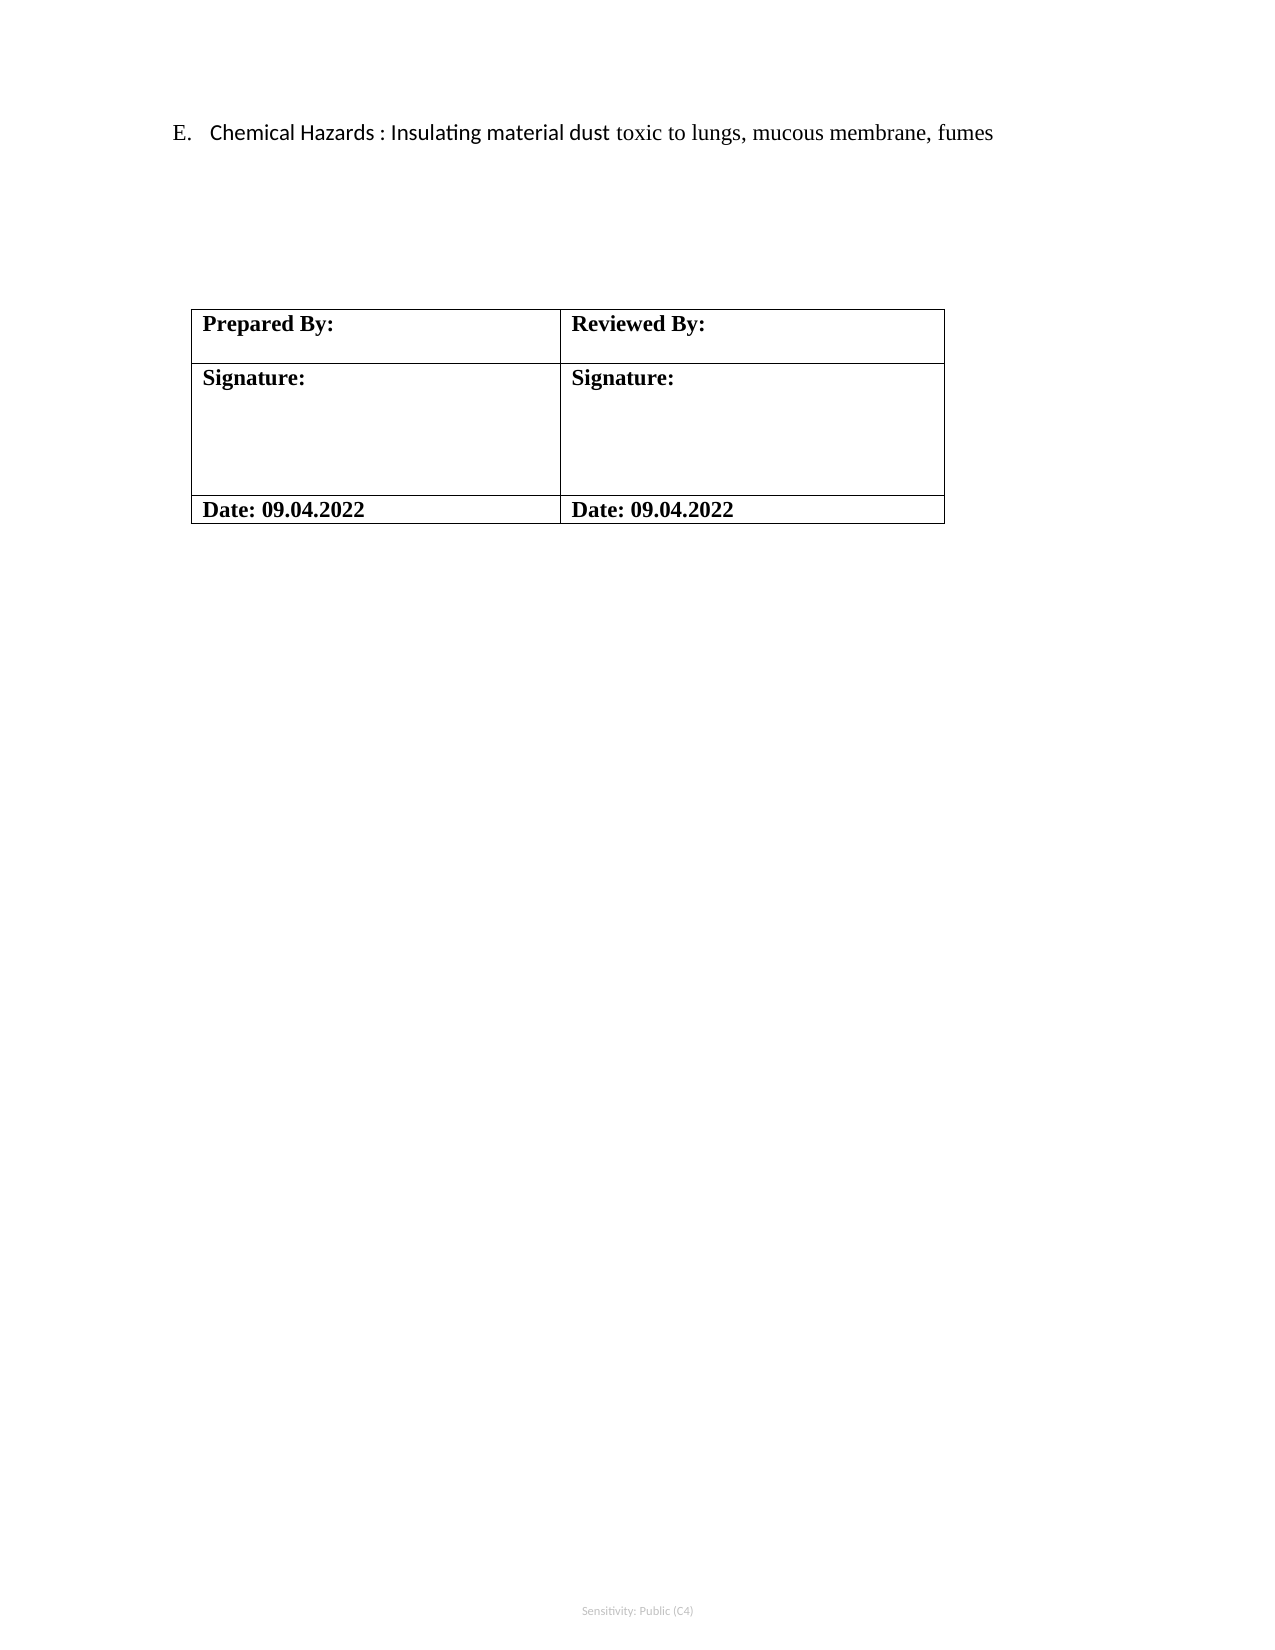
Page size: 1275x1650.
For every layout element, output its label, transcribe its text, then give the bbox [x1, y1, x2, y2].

table_cell Date: 09.04.2022 [561, 496, 944, 523]
table_header Prepared By: [192, 310, 560, 363]
table_cell Signature: [192, 364, 560, 495]
table_header Reviewed By: [561, 310, 944, 363]
list Chemical Hazards : Insulating material dust toxic to lungs, mucous membrane, fumes [172, 118, 1143, 146]
table_cell Signature: [561, 364, 944, 495]
table_cell Date: 09.04.2022 [192, 496, 560, 523]
